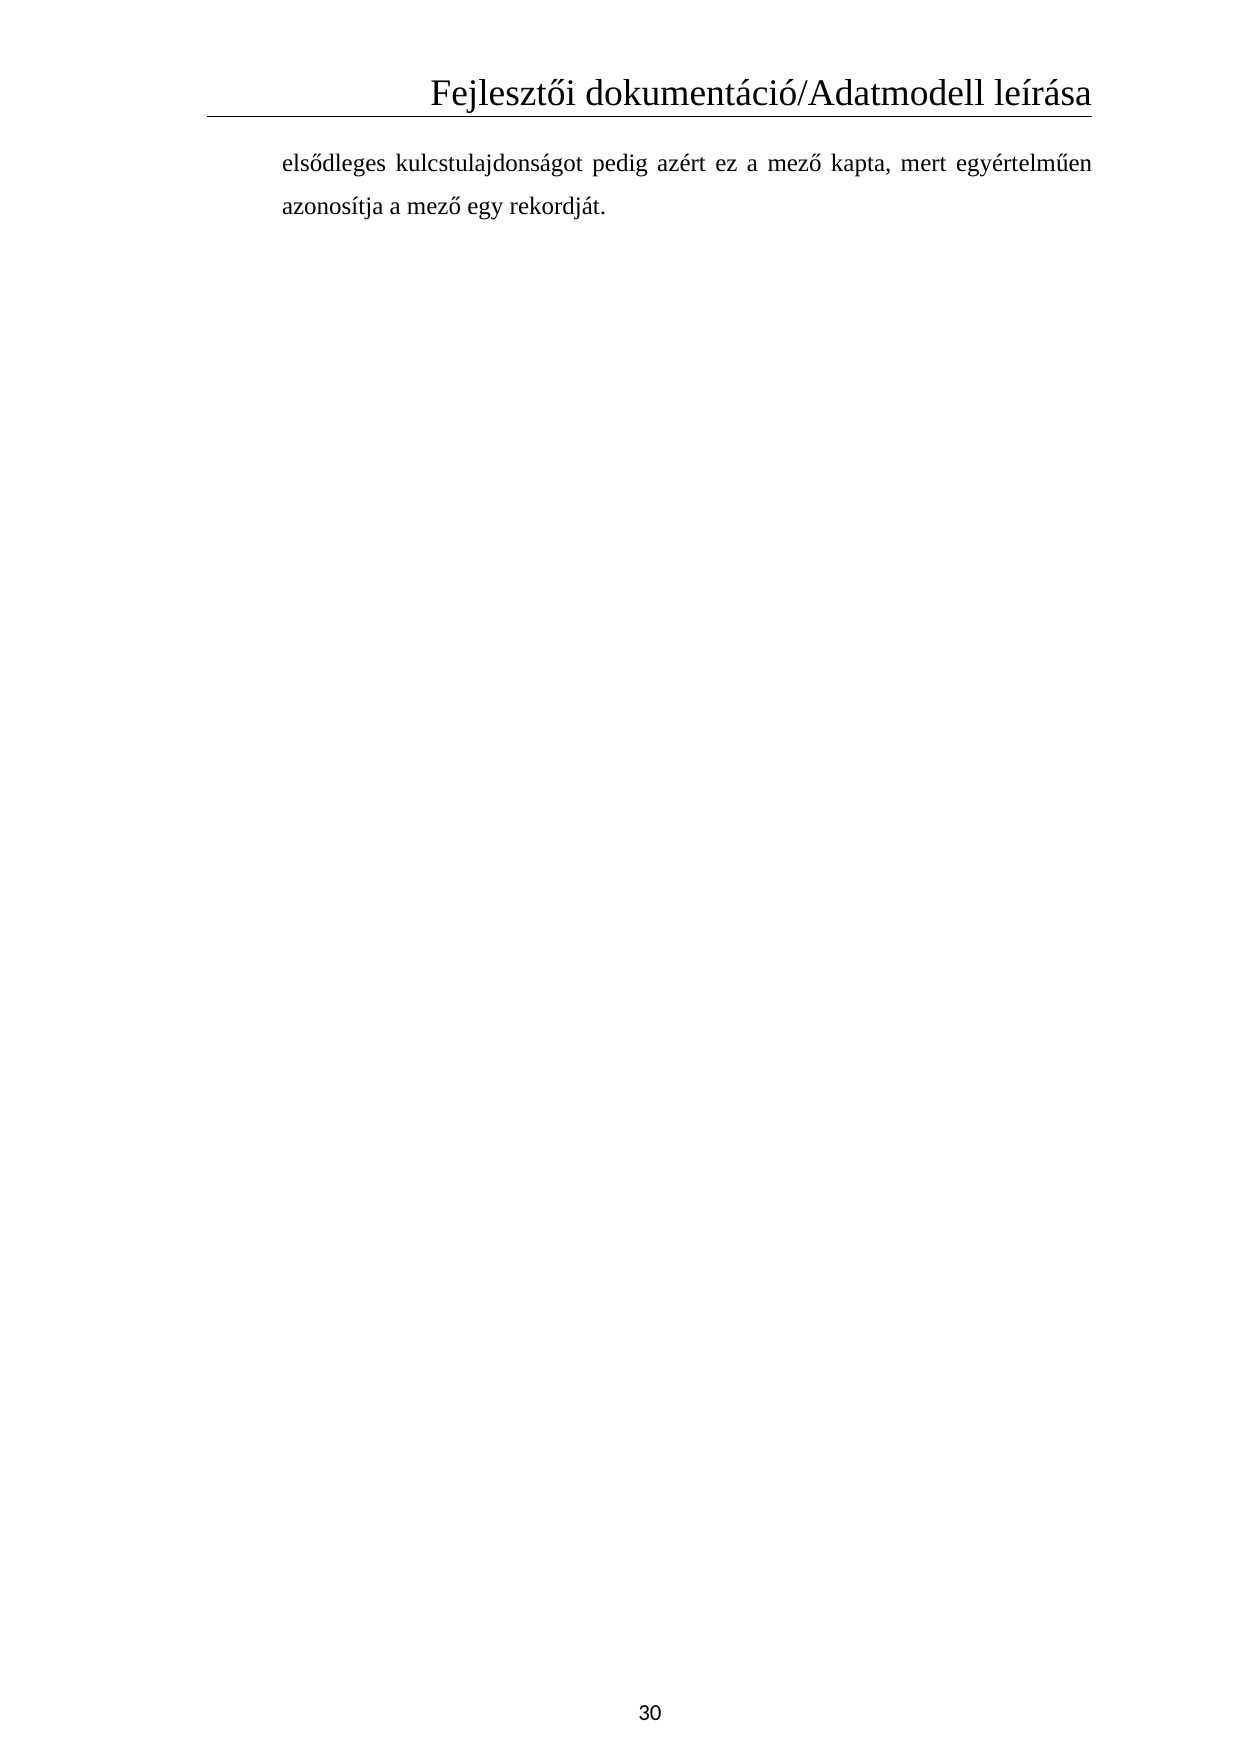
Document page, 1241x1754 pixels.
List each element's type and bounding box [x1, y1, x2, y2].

text [282, 148, 1092, 219]
